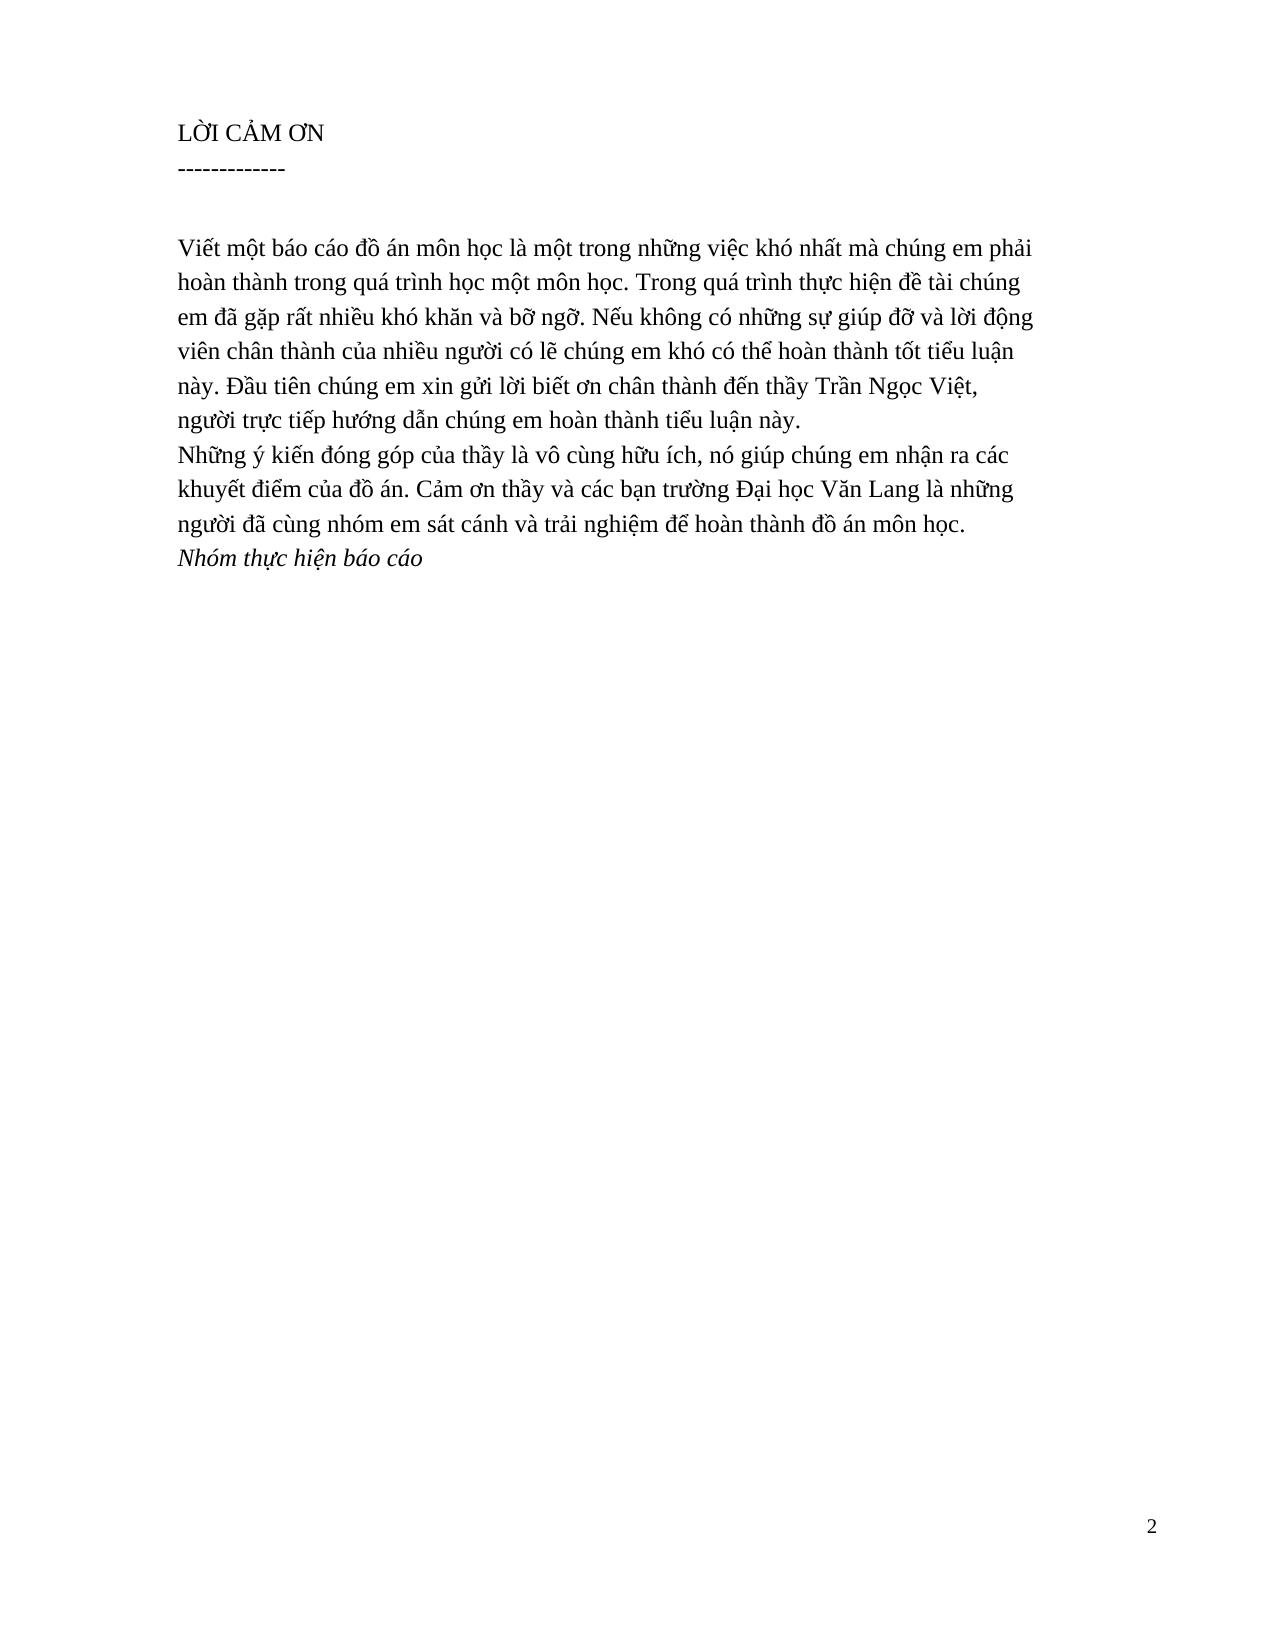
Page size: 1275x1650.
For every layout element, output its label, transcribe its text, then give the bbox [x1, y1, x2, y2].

text Viết một báo cáo đồ án môn học là một trong những việc khó nhất mà chúng em phải hoàn thành trong quá trình học một môn học. Trong quá trình thực hiện đề tài chúng em đã gặp rất nhiều khó khăn và bỡ ngỡ. Nếu không có những sự giúp đỡ và lời động viên chân thành của nhiều người có lẽ chúng em khó có thể hoàn thành tốt tiểu luận này. Đầu tiên chúng em xin gửi lời biết ơn chân thành đến thầy Trần Ngọc Việt, người trực tiếp hướng dẫn chúng em hoàn thành tiểu luận này. Những ý kiến đóng góp của thầy là vô cùng hữu ích, nó giúp chúng em nhận ra các khuyết điểm của đồ án. Cảm ơn thầy và các bạn trường Đại học Văn Lang là những người đã cùng nhóm em sát cánh và trải nghiệm để hoàn thành đồ án môn học. Nhóm thực hiện báo cáo [177, 233, 1157, 572]
text LỜI CẢM ƠN ------------- [177, 118, 1157, 215]
